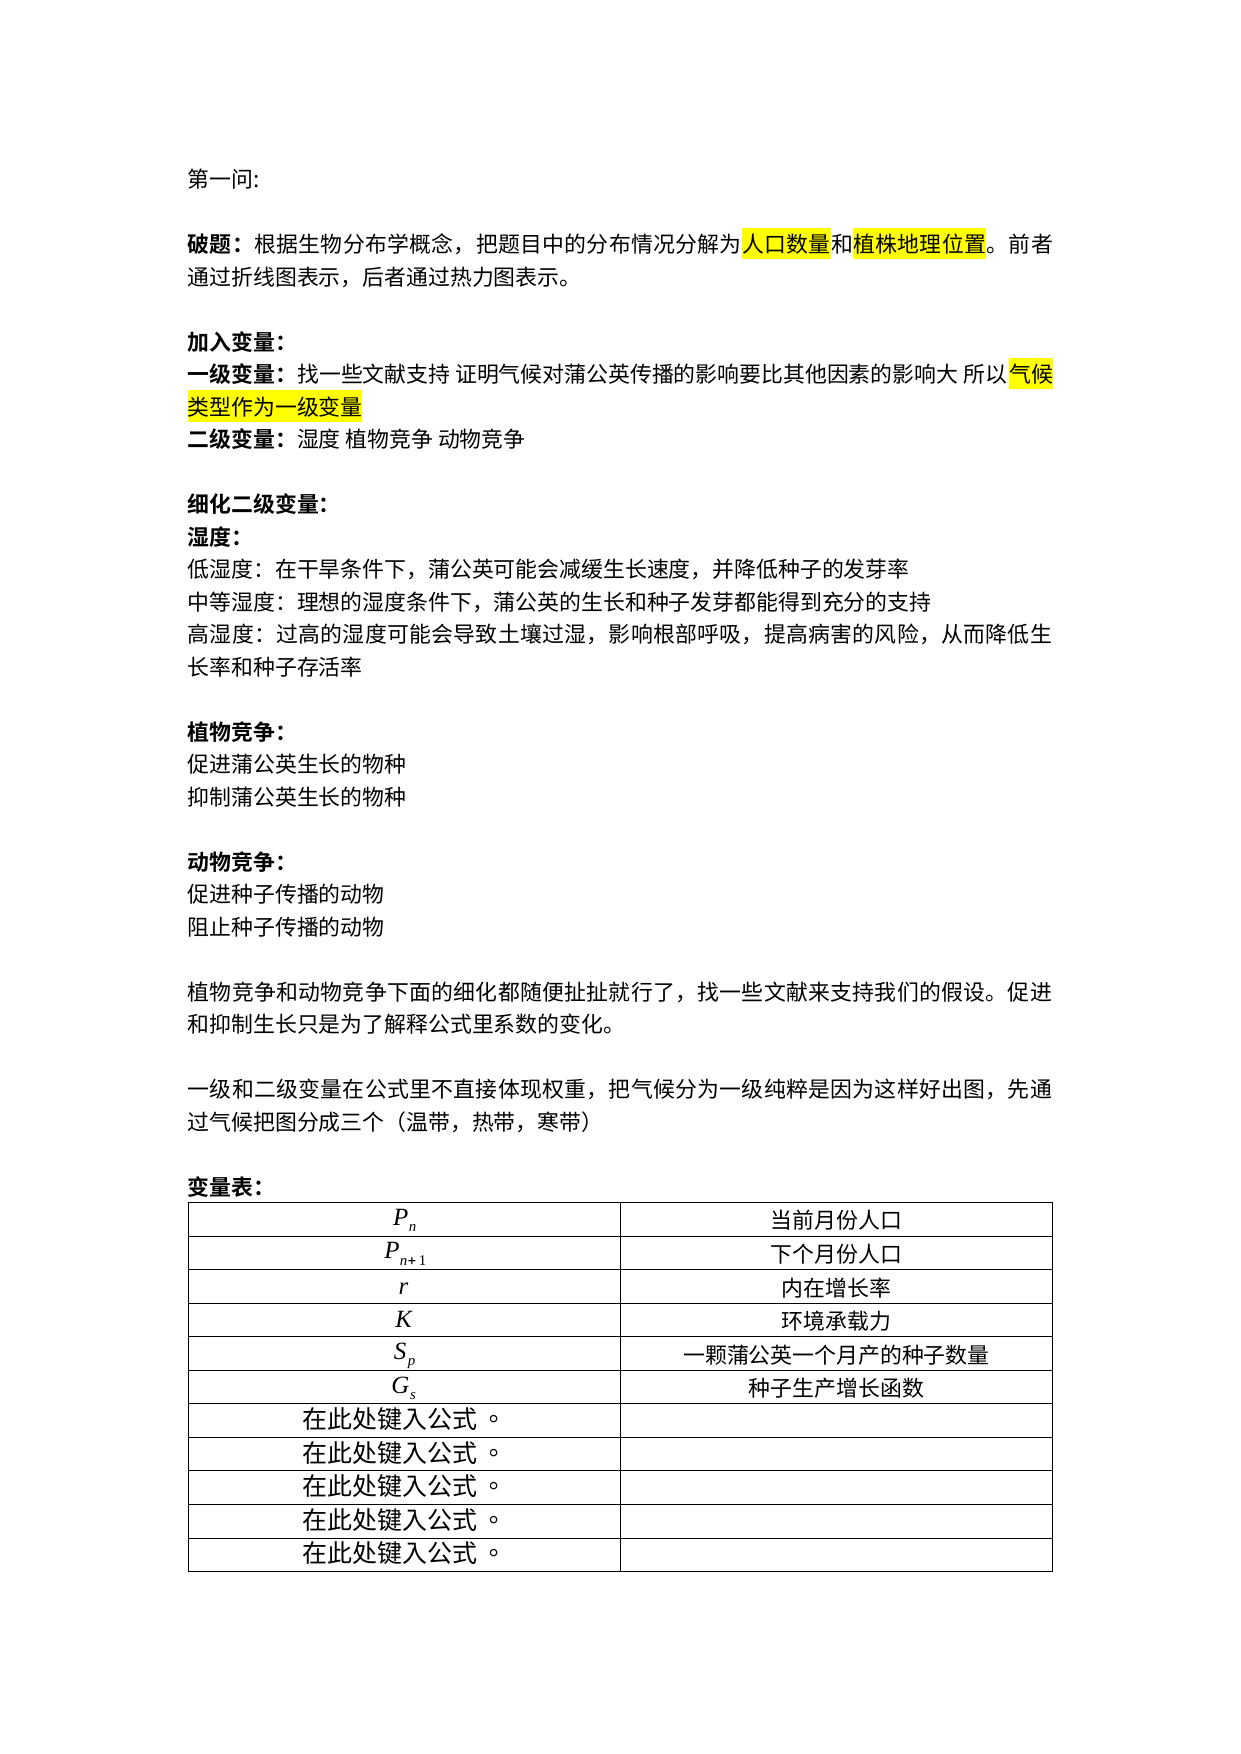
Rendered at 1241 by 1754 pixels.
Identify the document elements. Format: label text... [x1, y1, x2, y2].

text 促进蒲公英生长的物种 [187, 747, 1053, 779]
text 一级和二级变量在公式里不直接体现权重，把气候分为一级纯粹是因为这样好出图，先通过气候把图分成三个（温带，热带，寒带） [187, 1072, 1053, 1137]
table_cell 一颗蒲公英一个月产的种子数量 [621, 1337, 1052, 1370]
text 中等湿度：理想的湿度条件下，蒲公英的生长和种子发芽都能得到充分的支持 [187, 584, 1053, 617]
text 一级变量：找一些文献支持 证明气候对蒲公英传播的影响要比其他因素的影响大 所以气候类型作为一级变量 [187, 357, 1053, 422]
table_cell [189, 1237, 620, 1269]
text 动物竞争： [187, 844, 1053, 877]
text 阻止种子传播的动物 [187, 909, 1053, 942]
text 抑制蒲公英生长的物种 [187, 779, 1053, 812]
table_cell [189, 1270, 620, 1303]
table_cell [189, 1371, 620, 1403]
text 低湿度：在干旱条件下，蒲公英可能会减缓生长速度，并降低种子的发芽率 [187, 552, 1053, 584]
table_cell [621, 1505, 1052, 1537]
text 植物竞争： [187, 714, 1053, 747]
table_cell [189, 1539, 620, 1571]
table_cell 下个月份人口 [621, 1237, 1052, 1269]
table_header [189, 1203, 620, 1236]
table_cell [189, 1404, 620, 1437]
text 高湿度：过高的湿度可能会导致土壤过湿，影响根部呼吸，提高病害的风险，从而降低生长率和种子存活率 [187, 617, 1053, 682]
text 促进种子传播的动物 [187, 877, 1053, 909]
table_cell [621, 1438, 1052, 1470]
table_header 当前月份人口 [621, 1203, 1052, 1236]
table_cell [189, 1438, 620, 1470]
table_cell 环境承载力 [621, 1304, 1052, 1336]
text 湿度： [187, 519, 1053, 552]
table_cell [189, 1505, 620, 1537]
table_cell [621, 1404, 1052, 1437]
text 植物竞争和动物竞争下面的细化都随便扯扯就行了，找一些文献来支持我们的假设。促进和抑制生长只是为了解释公式里系数的变化。 [187, 974, 1053, 1039]
table_cell 种子生产增长函数 [621, 1371, 1052, 1403]
table_cell [189, 1304, 620, 1336]
table_cell [189, 1471, 620, 1504]
text 第一问: [187, 162, 1053, 194]
table_cell [189, 1337, 620, 1370]
text 加入变量： [187, 324, 1053, 357]
text 破题：根据生物分布学概念，把题目中的分布情况分解为人口数量和植株地理位置。前者通过折线图表示，后者通过热力图表示。 [187, 227, 1053, 292]
text 变量表： [187, 1169, 1053, 1202]
text 细化二级变量： [187, 487, 1053, 519]
text 二级变量：湿度 植物竞争 动物竞争 [187, 422, 1053, 454]
table_cell [621, 1539, 1052, 1571]
table_cell [621, 1471, 1052, 1504]
table_cell 内在增长率 [621, 1270, 1052, 1303]
